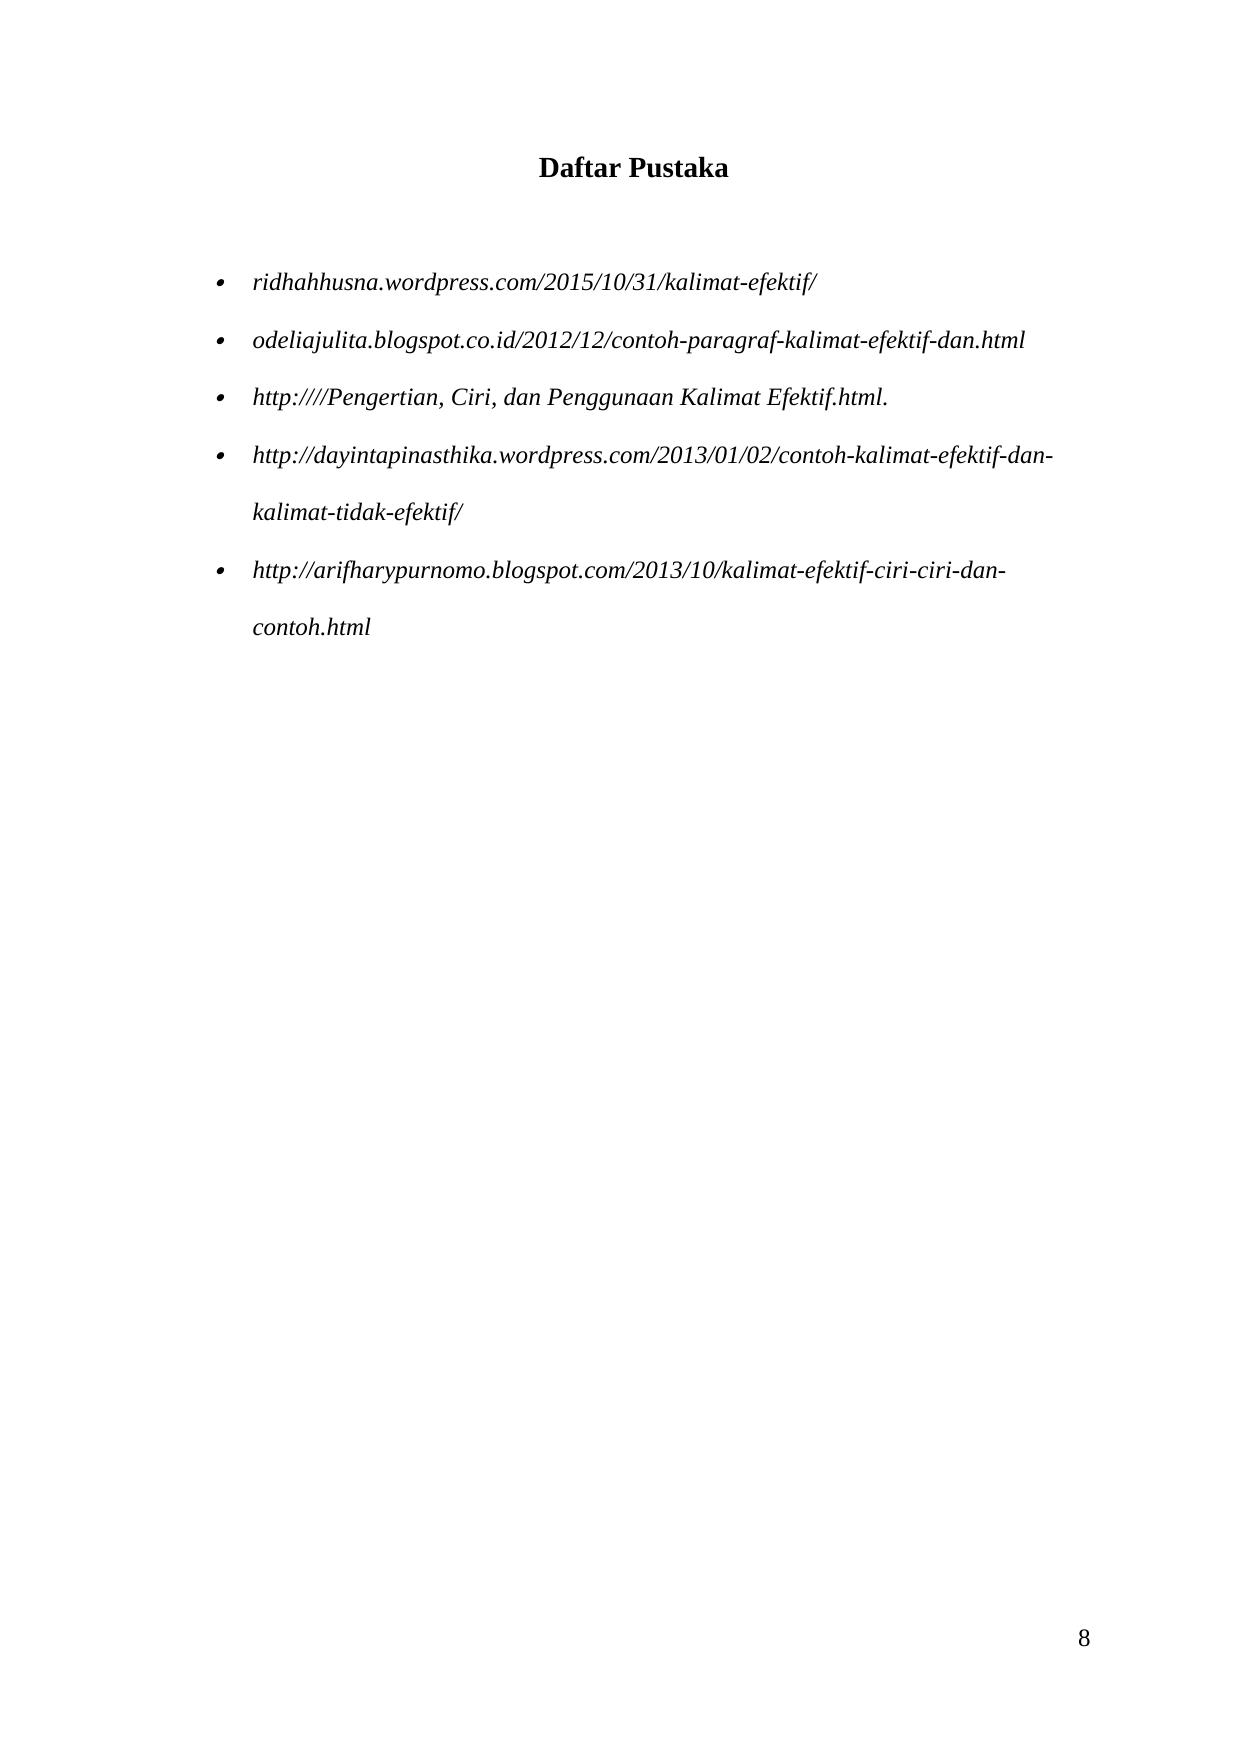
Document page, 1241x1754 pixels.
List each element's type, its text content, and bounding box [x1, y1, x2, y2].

list http:////Pengertian, Ciri, dan Penggunaan Kalimat Efektif.html. [215, 382, 1090, 411]
list ridhahhusna.wordpress.com/2015/10/31/kalimat-efektif/ [215, 267, 1090, 296]
list http://arifharypurnomo.blogspot.com/2013/10/kalimat-efektif-ciri-ciri-dan-contoh.html [215, 555, 1090, 641]
text Daftar Pustaka [177, 150, 1090, 183]
list http://dayintapinasthika.wordpress.com/2013/01/02/contoh-kalimat-efektif-dan-kalimat-tidak-efektif/ [215, 440, 1090, 526]
list odeliajulita.blogspot.co.id/2012/12/contoh-paragraf-kalimat-efektif-dan.html [215, 325, 1090, 354]
